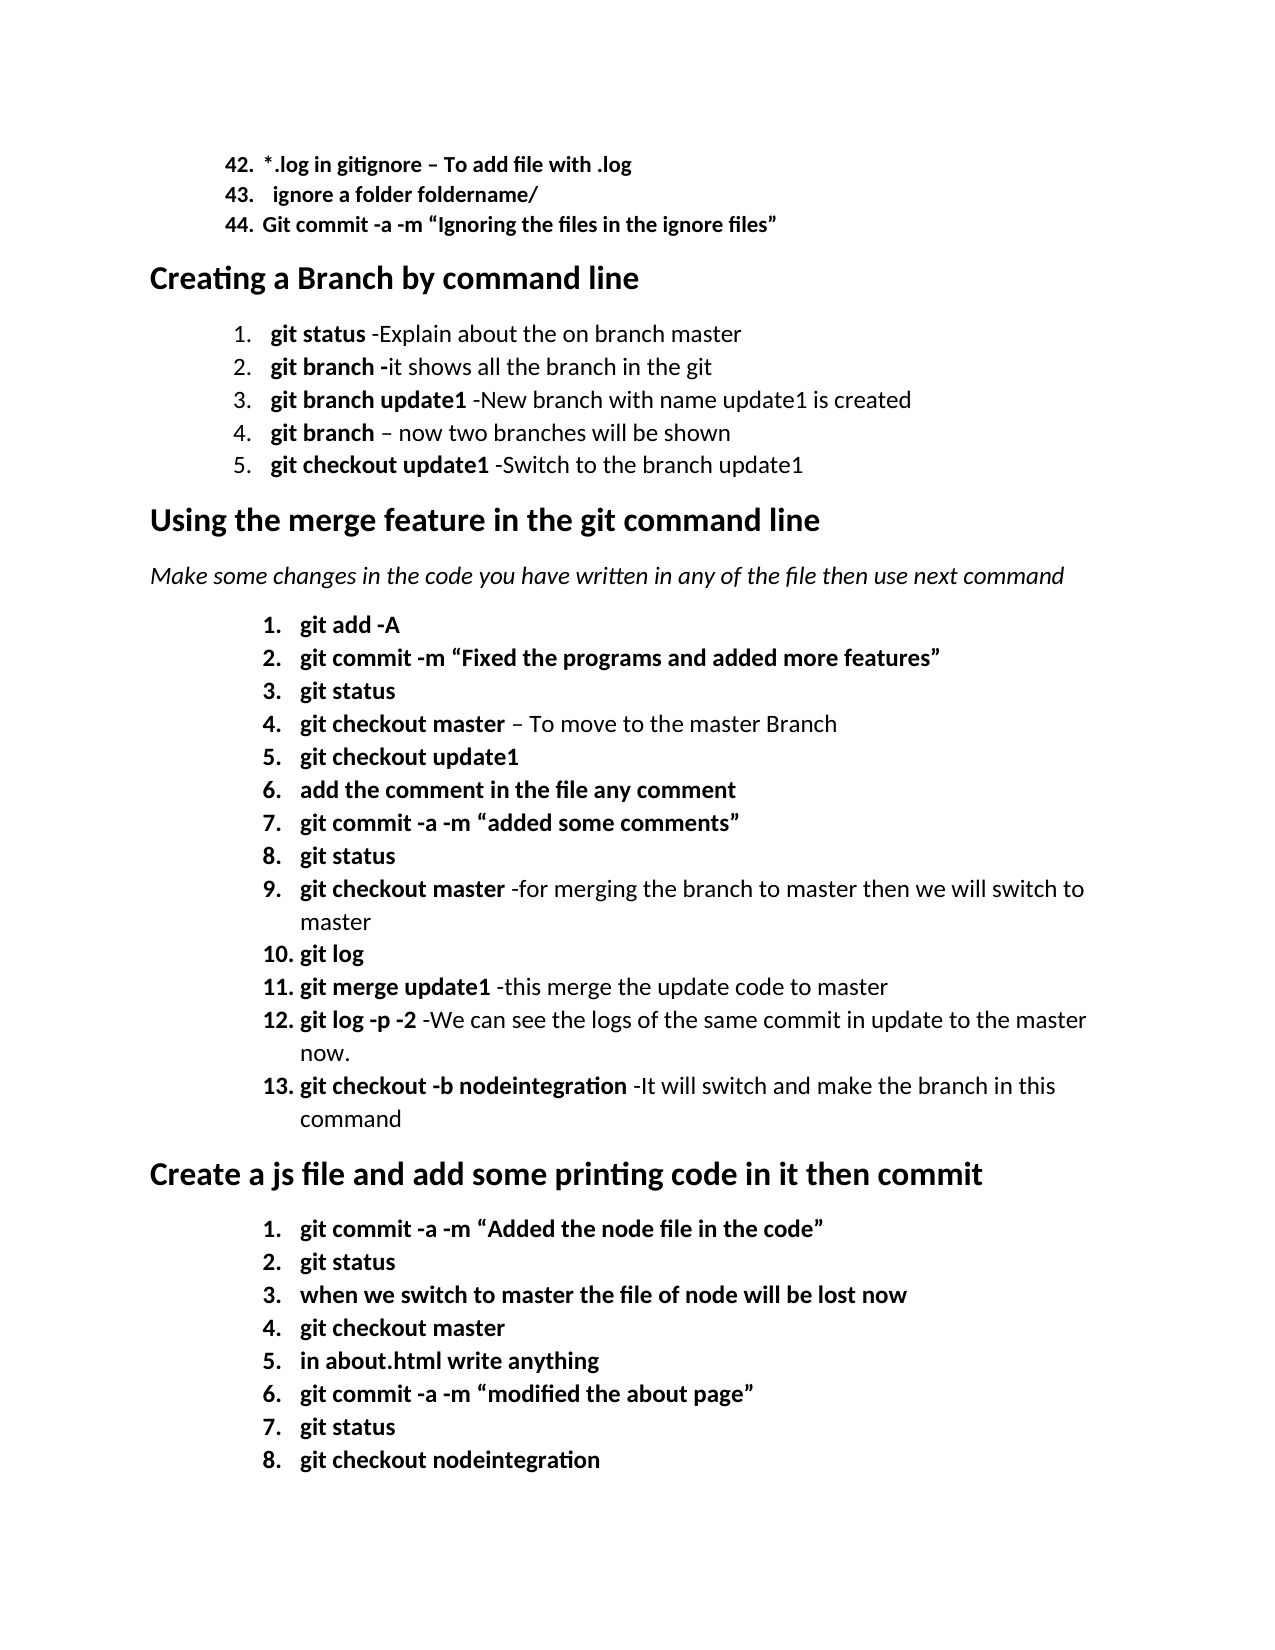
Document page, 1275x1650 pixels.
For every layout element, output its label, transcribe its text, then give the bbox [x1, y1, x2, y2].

list git branch -it shows all the branch in the git [233, 351, 1125, 381]
list git status [262, 840, 1125, 870]
list git checkout nodeintegration [262, 1444, 1125, 1474]
list git checkout update1 -Switch to the branch update1 [233, 449, 1125, 480]
list when we switch to master the file of node will be lost now [262, 1279, 1125, 1310]
list git log [262, 938, 1125, 969]
list ignore a folder foldername/ [225, 180, 1125, 208]
text Creating a Branch by command line [150, 257, 1125, 298]
list git checkout master [262, 1312, 1125, 1343]
list git commit -a -m “modified the about page” [262, 1378, 1125, 1408]
list git commit -a -m “Added the node file in the code” [262, 1213, 1125, 1244]
list git status [262, 1411, 1125, 1441]
list *.log in gitignore – To add file with .log [225, 150, 1125, 178]
list git add -A [262, 609, 1125, 640]
list git status [262, 1246, 1125, 1277]
list git checkout -b nodeintegration -It will switch and make the branch in this command [262, 1070, 1125, 1134]
list git checkout update1 [262, 741, 1125, 772]
list git checkout master -for merging the branch to master then we will switch to master [262, 873, 1125, 936]
list git commit -a -m “added some comments” [262, 807, 1125, 837]
list git checkout master – To move to the master Branch [262, 708, 1125, 739]
text Using the merge feature in the git command line [150, 499, 1125, 540]
list git merge update1 -this merge the update code to master [262, 971, 1125, 1002]
list git status -Explain about the on branch master [233, 318, 1125, 348]
list Git commit -a -m “Ignoring the files in the ignore files” [225, 210, 1125, 238]
list git status [262, 675, 1125, 706]
list in about.html write anything [262, 1345, 1125, 1376]
text Make some changes in the code you have written in any of the file then use next command [150, 560, 1125, 590]
text Create a js file and add some printing code in it then commit [150, 1153, 1125, 1193]
list git commit -m “Fixed the programs and added more features” [262, 642, 1125, 673]
list git branch – now two branches will be shown [233, 417, 1125, 447]
list git branch update1 -New branch with name update1 is created [233, 384, 1125, 414]
list add the comment in the file any comment [262, 774, 1125, 804]
list git log -p -2 -We can see the logs of the same commit in update to the master now. [262, 1004, 1125, 1068]
